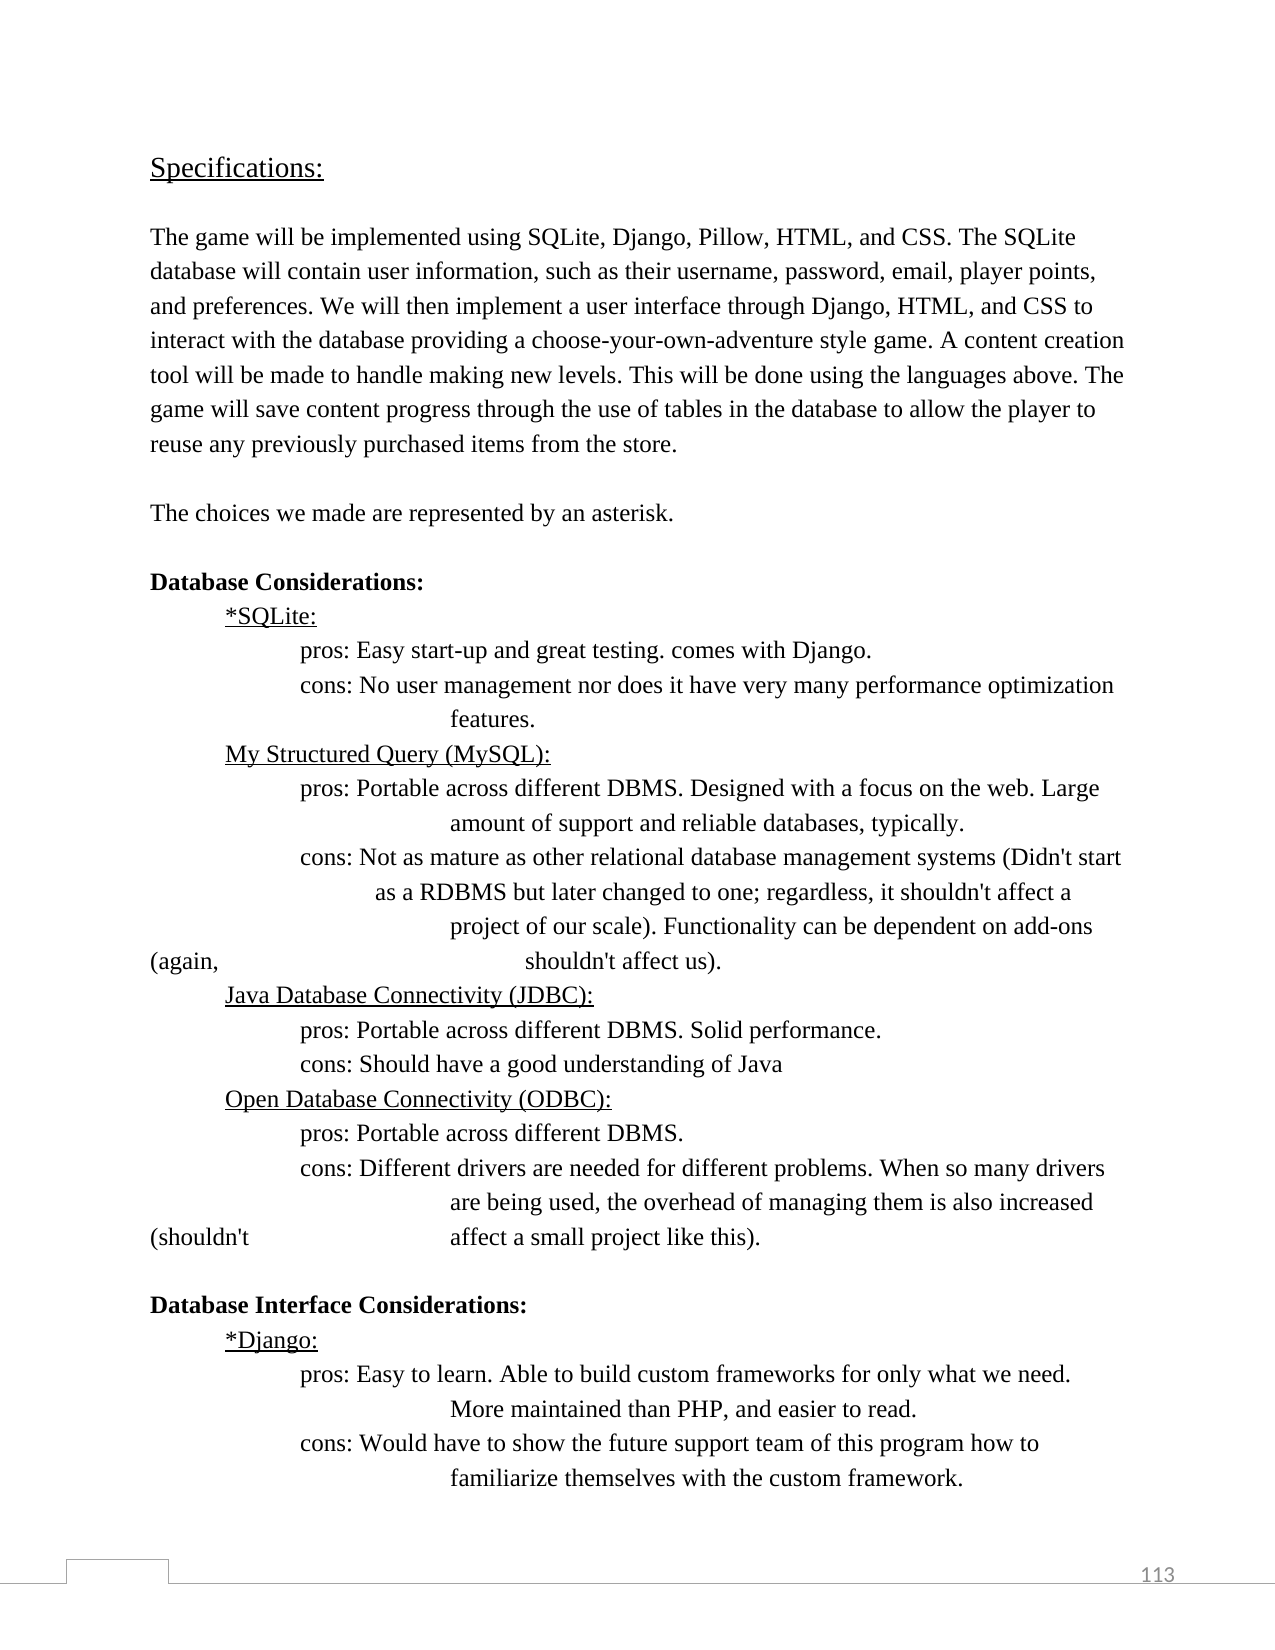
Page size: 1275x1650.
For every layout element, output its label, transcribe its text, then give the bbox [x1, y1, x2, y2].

text Java Database Connectivity (JDBC): [150, 980, 1125, 1009]
text cons: Would have to show the future support team of this program how to familiarize themselves with the custom framework. [150, 1428, 1125, 1492]
text cons: Not as mature as other relational database management systems (Didn't start as a RDBMS but later changed to one; regardless, it shouldn't affect a project of our scale). Functionality can be dependent on add-ons (again, shouldn't affect us). [150, 842, 1125, 974]
text Database Considerations: [150, 567, 1125, 595]
text *Django: [150, 1325, 1125, 1354]
text pros: Portable across different DBMS. Solid performance. [150, 1015, 1125, 1043]
text Open Database Connectivity (ODBC): [150, 1084, 1125, 1112]
text The game will be implemented using SQLite, Django, Pillow, HTML, and CSS. The SQLite database will contain user information, such as their username, password, email, player points, and preferences. We will then implement a user interface through Django, HTML, and CSS to interact with the database providing a choose-your-own-adventure style game. A content creation tool will be made to handle making new levels. This will be done using the languages above. The game will save content progress through the use of tables in the database to allow the player to reuse any previously purchased items from the store. [150, 222, 1125, 457]
text cons: Should have a good understanding of Java [150, 1049, 1125, 1078]
text cons: No user management nor does it have very many performance optimization features. [150, 670, 1125, 733]
text Database Interface Considerations: [150, 1291, 1125, 1319]
text pros: Portable across different DBMS. [150, 1118, 1125, 1147]
text My Structured Query (MySQL): [150, 739, 1125, 768]
text Specifications: [150, 150, 1125, 183]
text *SQLite: [150, 601, 1125, 630]
text pros: Easy to learn. Able to build custom frameworks for only what we need. More maintained than PHP, and easier to read. [150, 1359, 1125, 1423]
text pros: Easy start-up and great testing. comes with Django. [150, 636, 1125, 664]
text pros: Portable across different DBMS. Designed with a focus on the web. Large amount of support and reliable databases, typically. [150, 773, 1125, 837]
text The choices we made are represented by an asterisk. [150, 498, 1125, 526]
text cons: Different drivers are needed for different problems. When so many drivers are being used, the overhead of managing them is also increased (shouldn't affect a small project like this). [150, 1153, 1125, 1250]
